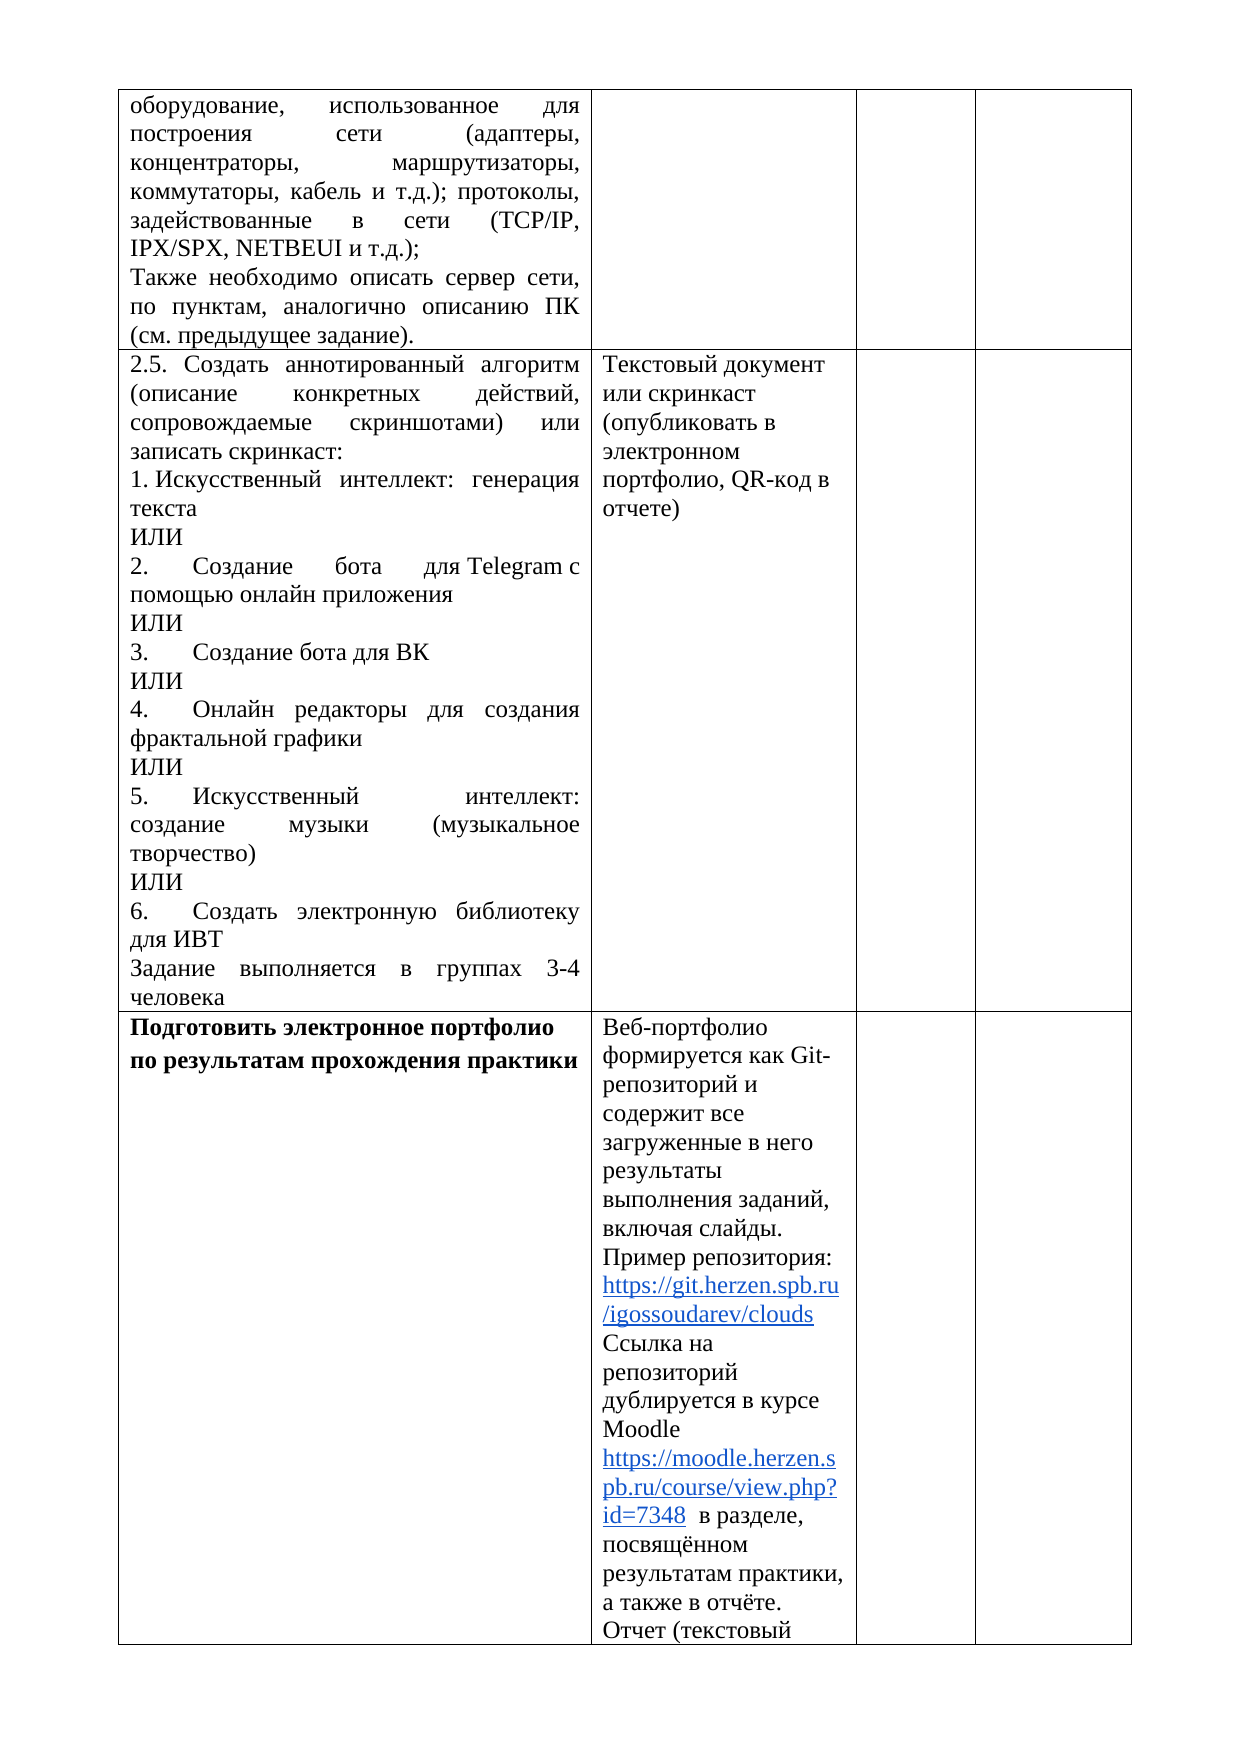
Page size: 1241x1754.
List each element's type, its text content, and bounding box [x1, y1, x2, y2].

table_cell 2.5. Создать аннотированный алгоритм (описание конкретных действий, сопровождаемые скриншотами) или записать скринкаст: 1. Искусственный интеллект: генерация текста ИЛИ 2. Создание бота для Telegram с помощью онлайн приложения ИЛИ 3. Создание бота для ВК ИЛИ 4. Онлайн редакторы для создания фрактальной графики ИЛИ 5. Искусственный интеллект: создание музыки (музыкальное творчество) ИЛИ 6. Создать электронную библиотеку для ИВТ Задание выполняется в группах 3-4 человека [119, 350, 591, 1011]
table_cell [976, 350, 1131, 1011]
table_cell Подготовить электронное портфолио по результатам прохождения практики [119, 1012, 591, 1644]
table_cell [857, 1012, 975, 1644]
table_cell [857, 350, 975, 1011]
table_cell [976, 1012, 1131, 1644]
table_cell Текстовый документ или скринкаст (опубликовать в электронном портфолио, QR-код в отчете) [592, 350, 856, 1011]
